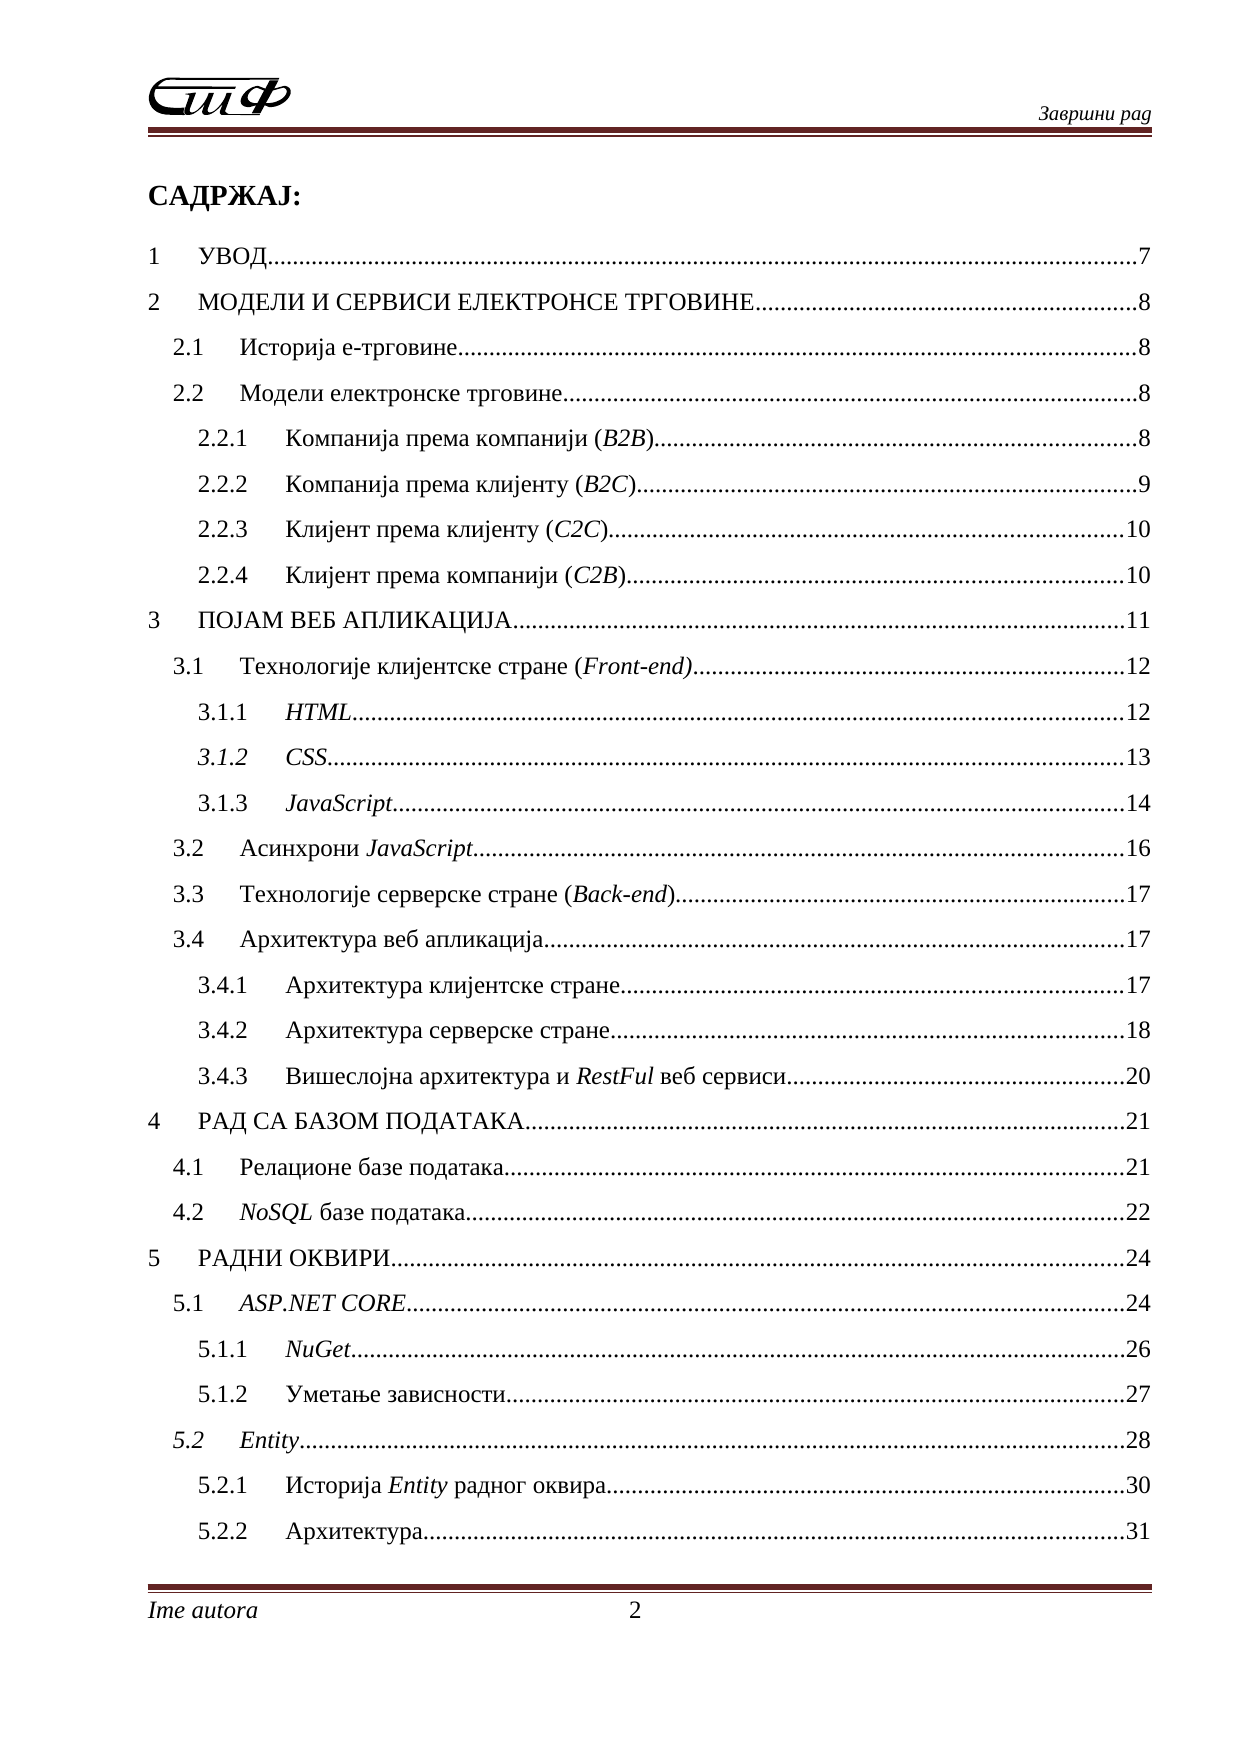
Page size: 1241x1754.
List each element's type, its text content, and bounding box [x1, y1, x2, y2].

text 3.1.1 HTML 12 [198, 697, 1152, 725]
text 5.1.2 Уметање зависности 27 [198, 1379, 1152, 1408]
text 3.3 Технологије серверске стране (Back-end) 17 [173, 879, 1152, 907]
text 2.2.4 Клијент према компанији (C2B) 10 [198, 560, 1152, 589]
text 2.2.2 Компанија према клијенту (B2C) 9 [198, 469, 1152, 498]
text 3.4 Архитектура веб апликација 17 [173, 924, 1152, 953]
text 3.2 Асинхрони JavaScript 16 [173, 833, 1152, 862]
text 3.4.2 Архитектура серверске стране 18 [198, 1015, 1152, 1044]
text 4.2 NоSQL базе података 22 [173, 1197, 1152, 1226]
text 3.1.3 JavaScript 14 [198, 788, 1152, 816]
text САДРЖАЈ: [148, 178, 1152, 211]
text 3 ПОЈАМ ВЕБ АПЛИКАЦИЈА 11 [148, 606, 1152, 634]
text 5.2.2 Архитектура 31 [198, 1516, 1152, 1545]
text 2 МОДЕЛИ И СЕРВИСИ ЕЛЕКТРОНСЕ ТРГОВИНЕ 8 [148, 287, 1152, 316]
text 3.1 Технологије клијентске стране (Front-end) 12 [173, 651, 1152, 680]
text 5.1 ASP.NET CORE 24 [173, 1288, 1152, 1317]
text 5 РАДНИ ОКВИРИ 24 [148, 1243, 1152, 1272]
text 5.2.1 Историја Entity радног оквира 30 [198, 1471, 1152, 1499]
text 4.1 Релационе базе података 21 [173, 1152, 1152, 1181]
text 5.2 Entity 28 [173, 1425, 1152, 1454]
text 2.2.1 Компанија према компанији (B2B) 8 [198, 423, 1152, 452]
text 2.2.3 Клијент према клијенту (C2C) 10 [198, 514, 1152, 543]
text 4 РАД СА БАЗОМ ПОДАТАКА 21 [148, 1106, 1152, 1135]
text 2.1 Историја е-трговине 8 [173, 332, 1152, 361]
text 2.2 Модели електронске трговине 8 [173, 378, 1152, 407]
text 5.1.1 NuGet 26 [198, 1334, 1152, 1363]
text 3.4.1 Архитектура клијентске стране 17 [198, 970, 1152, 998]
text 3.4.3 Вишеслојна архитектура и RestFul веб сервиси 20 [198, 1061, 1152, 1089]
text 1 УВОД 7 [148, 241, 1152, 270]
text 3.1.2 CSS 13 [198, 742, 1152, 771]
